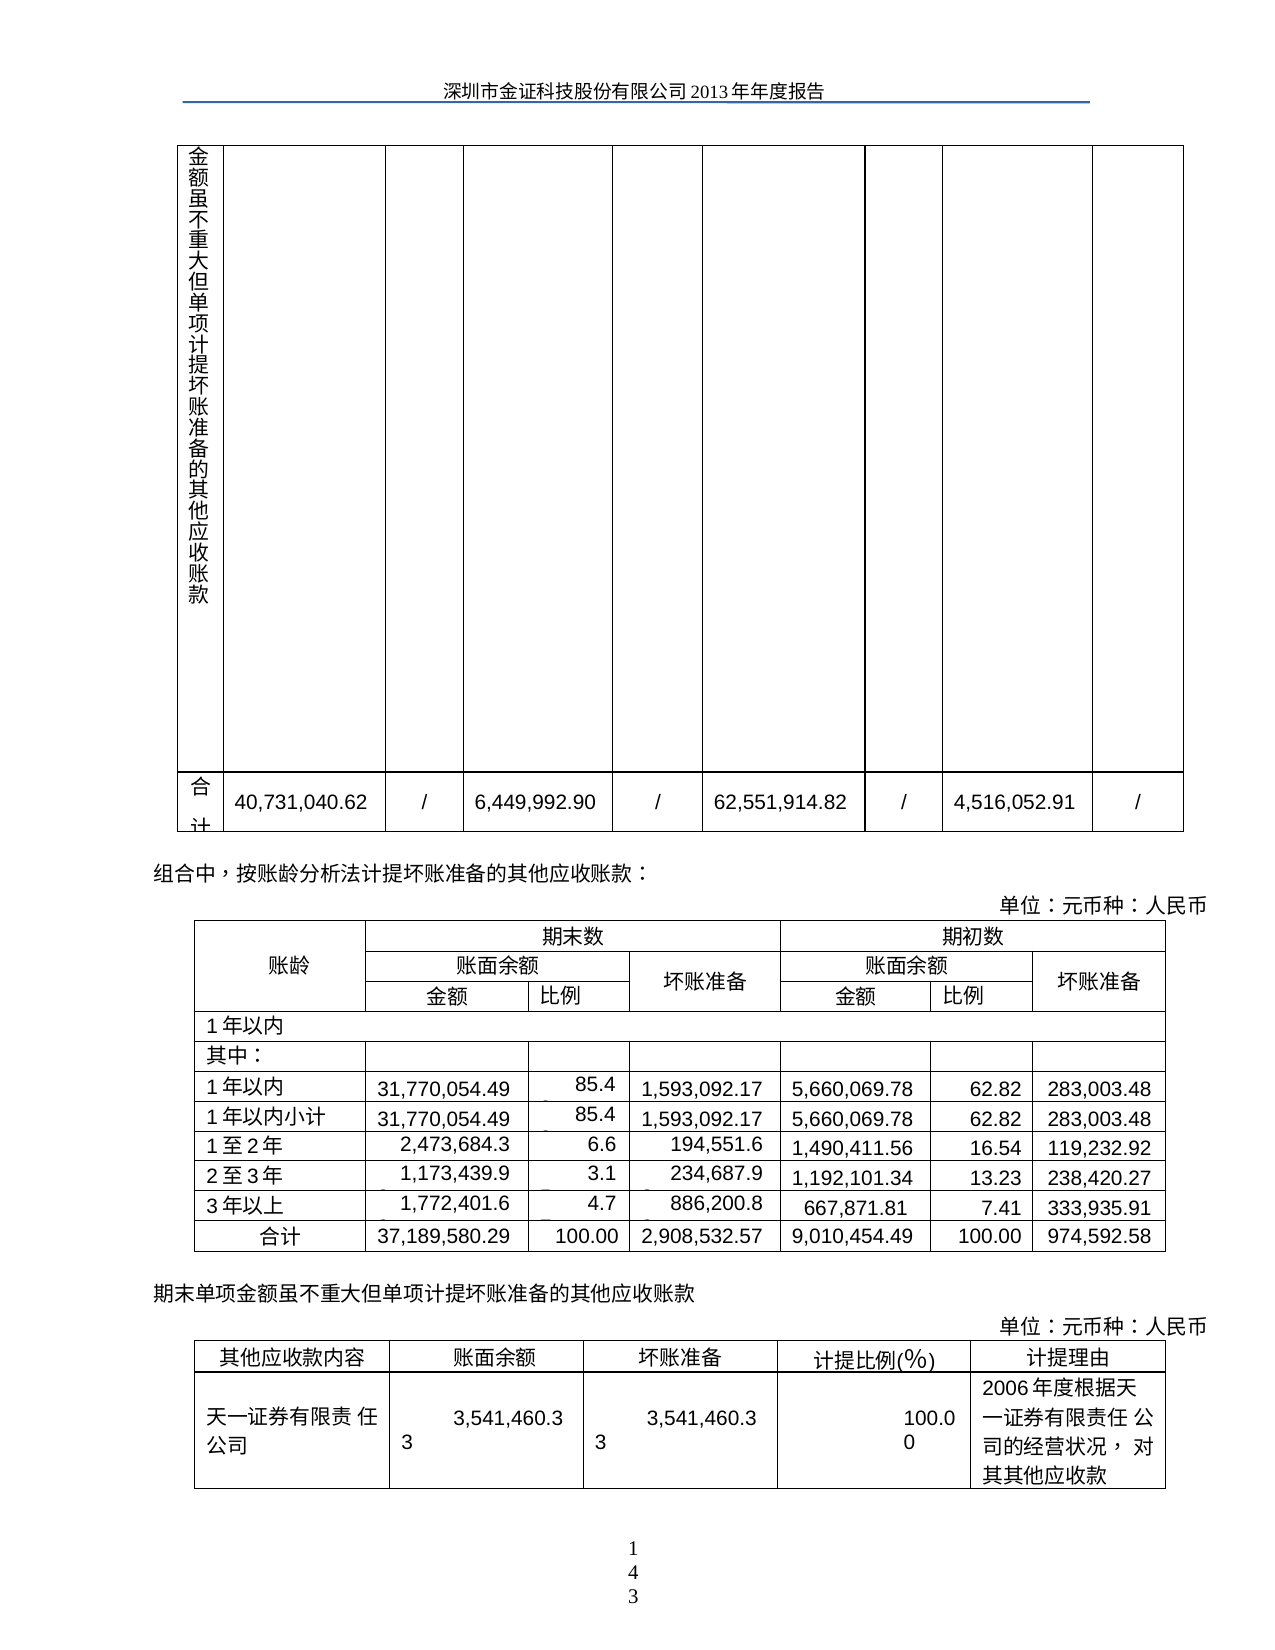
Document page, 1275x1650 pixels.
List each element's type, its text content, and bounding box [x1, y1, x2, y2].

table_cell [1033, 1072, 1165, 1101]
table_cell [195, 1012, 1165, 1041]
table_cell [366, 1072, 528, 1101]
text 单位：元币种：人民币 [153, 1312, 1208, 1340]
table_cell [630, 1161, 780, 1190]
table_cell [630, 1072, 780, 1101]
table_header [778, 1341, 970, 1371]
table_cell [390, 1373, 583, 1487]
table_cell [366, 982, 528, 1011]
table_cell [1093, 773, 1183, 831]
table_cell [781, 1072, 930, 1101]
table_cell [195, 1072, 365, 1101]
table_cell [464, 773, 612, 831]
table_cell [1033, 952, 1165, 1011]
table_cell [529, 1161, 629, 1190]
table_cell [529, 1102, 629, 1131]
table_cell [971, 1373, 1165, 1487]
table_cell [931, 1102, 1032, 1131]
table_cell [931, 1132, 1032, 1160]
text 期末单项金额虽不重大但单项计提坏账准备的其他应收账款 [153, 1279, 1208, 1308]
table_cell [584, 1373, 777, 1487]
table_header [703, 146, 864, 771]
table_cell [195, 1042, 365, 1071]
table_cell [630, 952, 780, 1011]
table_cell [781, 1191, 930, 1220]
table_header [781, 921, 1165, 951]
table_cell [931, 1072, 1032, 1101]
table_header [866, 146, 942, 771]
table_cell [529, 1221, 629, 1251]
text 组合中，按账龄分析法计提坏账准备的其他应收账款： [153, 859, 1208, 887]
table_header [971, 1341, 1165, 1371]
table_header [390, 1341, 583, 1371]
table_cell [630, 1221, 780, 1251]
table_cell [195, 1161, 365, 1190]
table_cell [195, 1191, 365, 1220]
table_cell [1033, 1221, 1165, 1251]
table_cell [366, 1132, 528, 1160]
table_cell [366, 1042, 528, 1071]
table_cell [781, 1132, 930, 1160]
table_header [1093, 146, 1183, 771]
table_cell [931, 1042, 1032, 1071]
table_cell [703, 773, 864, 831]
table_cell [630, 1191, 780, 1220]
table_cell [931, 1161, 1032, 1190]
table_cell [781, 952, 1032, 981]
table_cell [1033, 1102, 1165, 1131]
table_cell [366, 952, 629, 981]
text 单位：元币种：人民币 [153, 892, 1208, 920]
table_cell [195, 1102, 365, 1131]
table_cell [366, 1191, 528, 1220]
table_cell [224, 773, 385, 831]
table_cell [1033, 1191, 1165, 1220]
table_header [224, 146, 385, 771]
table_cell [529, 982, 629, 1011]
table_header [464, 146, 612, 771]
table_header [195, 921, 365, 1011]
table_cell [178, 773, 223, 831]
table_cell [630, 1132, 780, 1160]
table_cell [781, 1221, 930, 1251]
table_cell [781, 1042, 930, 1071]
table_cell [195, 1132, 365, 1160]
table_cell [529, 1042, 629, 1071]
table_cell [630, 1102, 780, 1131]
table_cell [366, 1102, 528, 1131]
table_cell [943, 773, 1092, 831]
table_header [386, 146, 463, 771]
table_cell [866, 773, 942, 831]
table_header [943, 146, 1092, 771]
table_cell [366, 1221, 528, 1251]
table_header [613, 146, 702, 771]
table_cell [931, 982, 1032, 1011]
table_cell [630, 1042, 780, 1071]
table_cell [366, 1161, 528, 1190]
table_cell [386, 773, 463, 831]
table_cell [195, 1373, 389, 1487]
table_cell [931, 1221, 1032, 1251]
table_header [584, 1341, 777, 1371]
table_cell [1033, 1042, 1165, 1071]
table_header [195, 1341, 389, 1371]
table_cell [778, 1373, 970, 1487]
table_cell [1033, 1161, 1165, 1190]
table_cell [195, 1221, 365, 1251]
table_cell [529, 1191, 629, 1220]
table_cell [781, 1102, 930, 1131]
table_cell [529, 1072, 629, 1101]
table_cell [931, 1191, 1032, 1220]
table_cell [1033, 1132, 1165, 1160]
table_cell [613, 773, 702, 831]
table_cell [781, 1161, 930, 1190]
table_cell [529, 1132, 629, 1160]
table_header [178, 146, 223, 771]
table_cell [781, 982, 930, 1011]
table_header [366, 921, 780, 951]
